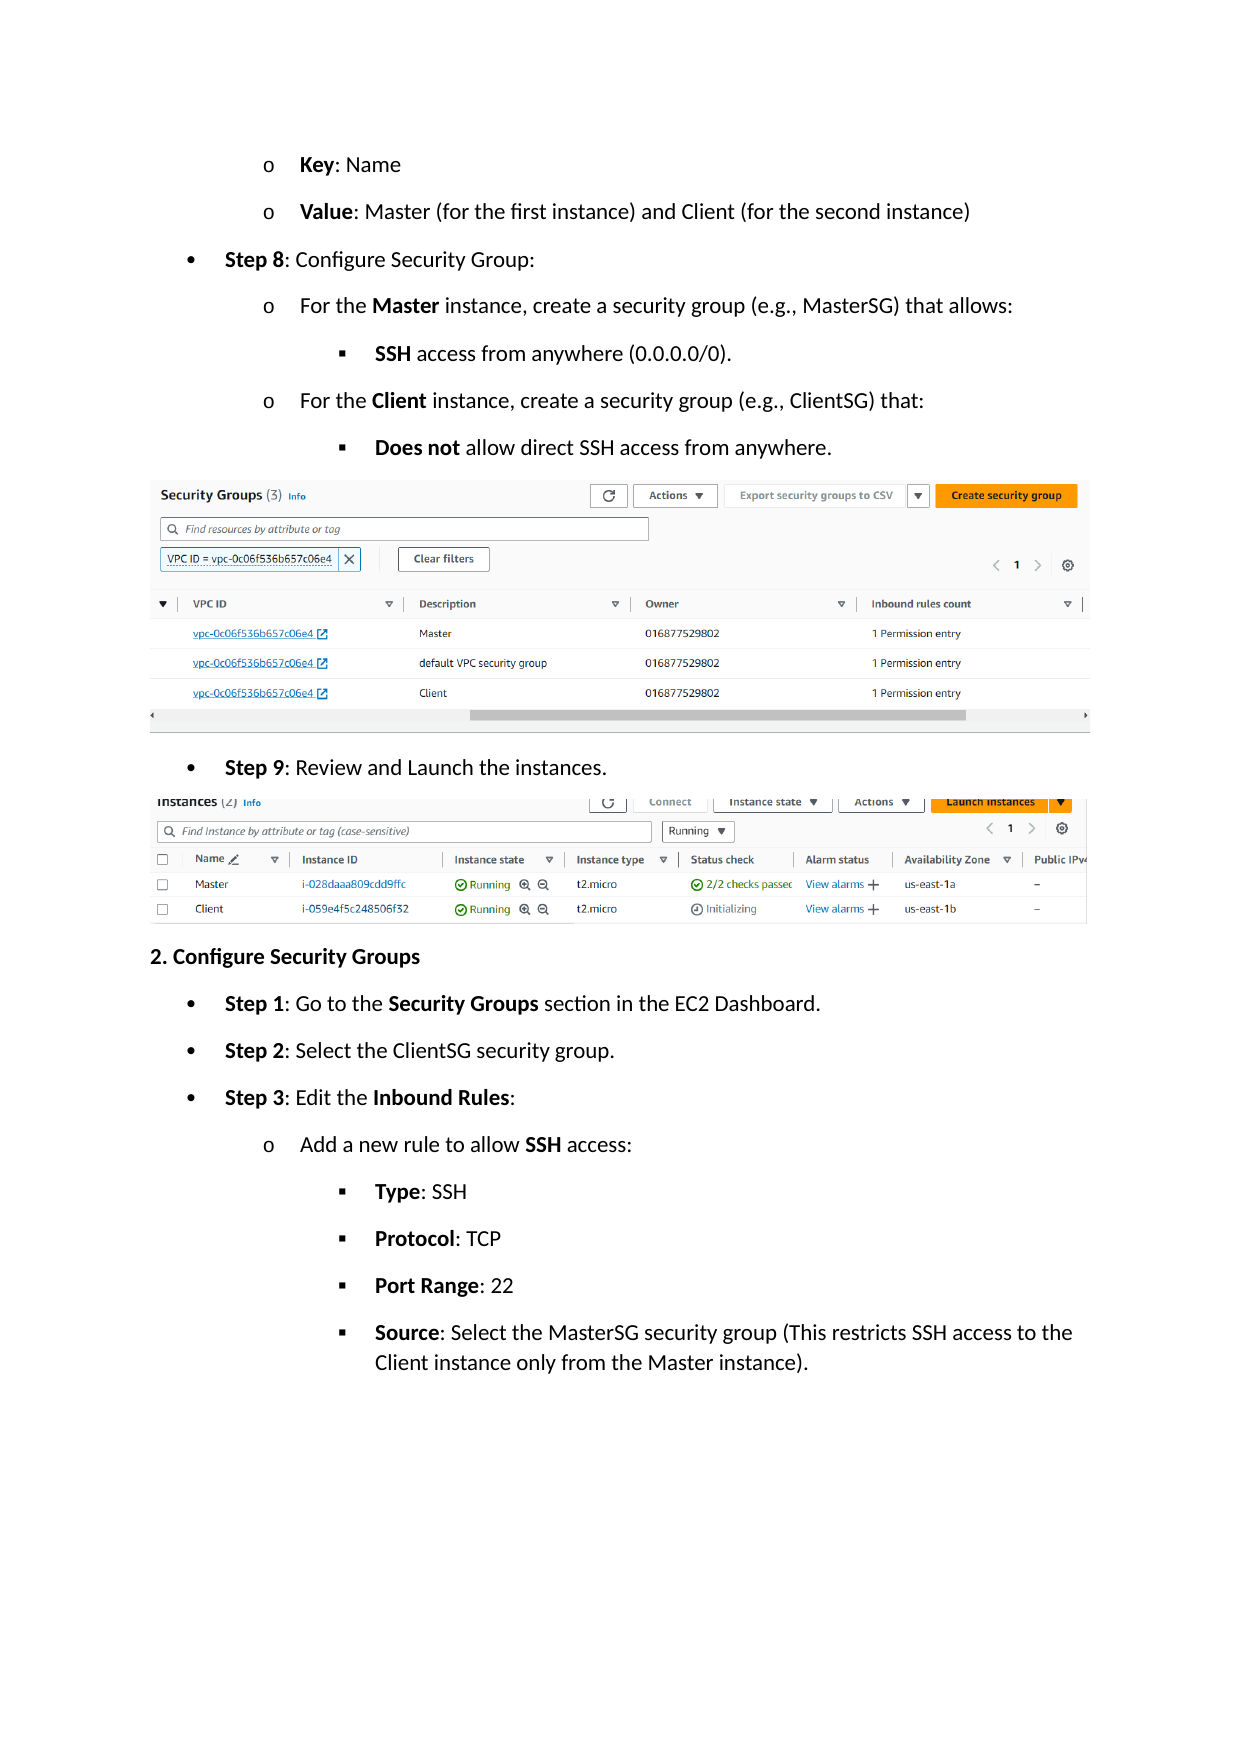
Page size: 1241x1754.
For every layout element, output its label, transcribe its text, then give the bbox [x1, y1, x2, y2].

picture [150, 799, 1091, 924]
list Step 1: Go to the Security Groups section in the EC2 Dashboard. [187, 989, 1090, 1017]
list Step 3: Edit the Inbound Rules: [187, 1083, 1090, 1111]
text 2. Configure Security Groups [150, 942, 1090, 970]
list Port Range: 22 [337, 1271, 1090, 1299]
list Type: SSH [337, 1177, 1090, 1205]
list Value: Master (for the first instance) and Client (for the second instance) [262, 197, 1090, 226]
picture [150, 480, 1091, 734]
list Source: Select the MasterSG security group (This restricts SSH access to the Client instance only from the Master instance). [337, 1318, 1090, 1376]
list SSH access from anywhere (0.0.0.0/0). [337, 339, 1090, 367]
list For the Client instance, create a security group (e.g., ClientSG) that: [262, 386, 1090, 414]
list Does not allow direct SSH access from anywhere. [337, 433, 1090, 461]
list Add a new rule to allow SSH access: [262, 1130, 1090, 1158]
list Step 2: Select the ClientSG security group. [187, 1036, 1090, 1064]
list For the Master instance, create a security group (e.g., MasterSG) that allows: [262, 292, 1090, 320]
list Step 9: Review and Launch the instances. [187, 753, 1090, 781]
list Step 8: Configure Security Group: [187, 245, 1090, 273]
list Key: Name [262, 150, 1090, 178]
list Protocol: TCP [337, 1224, 1090, 1252]
